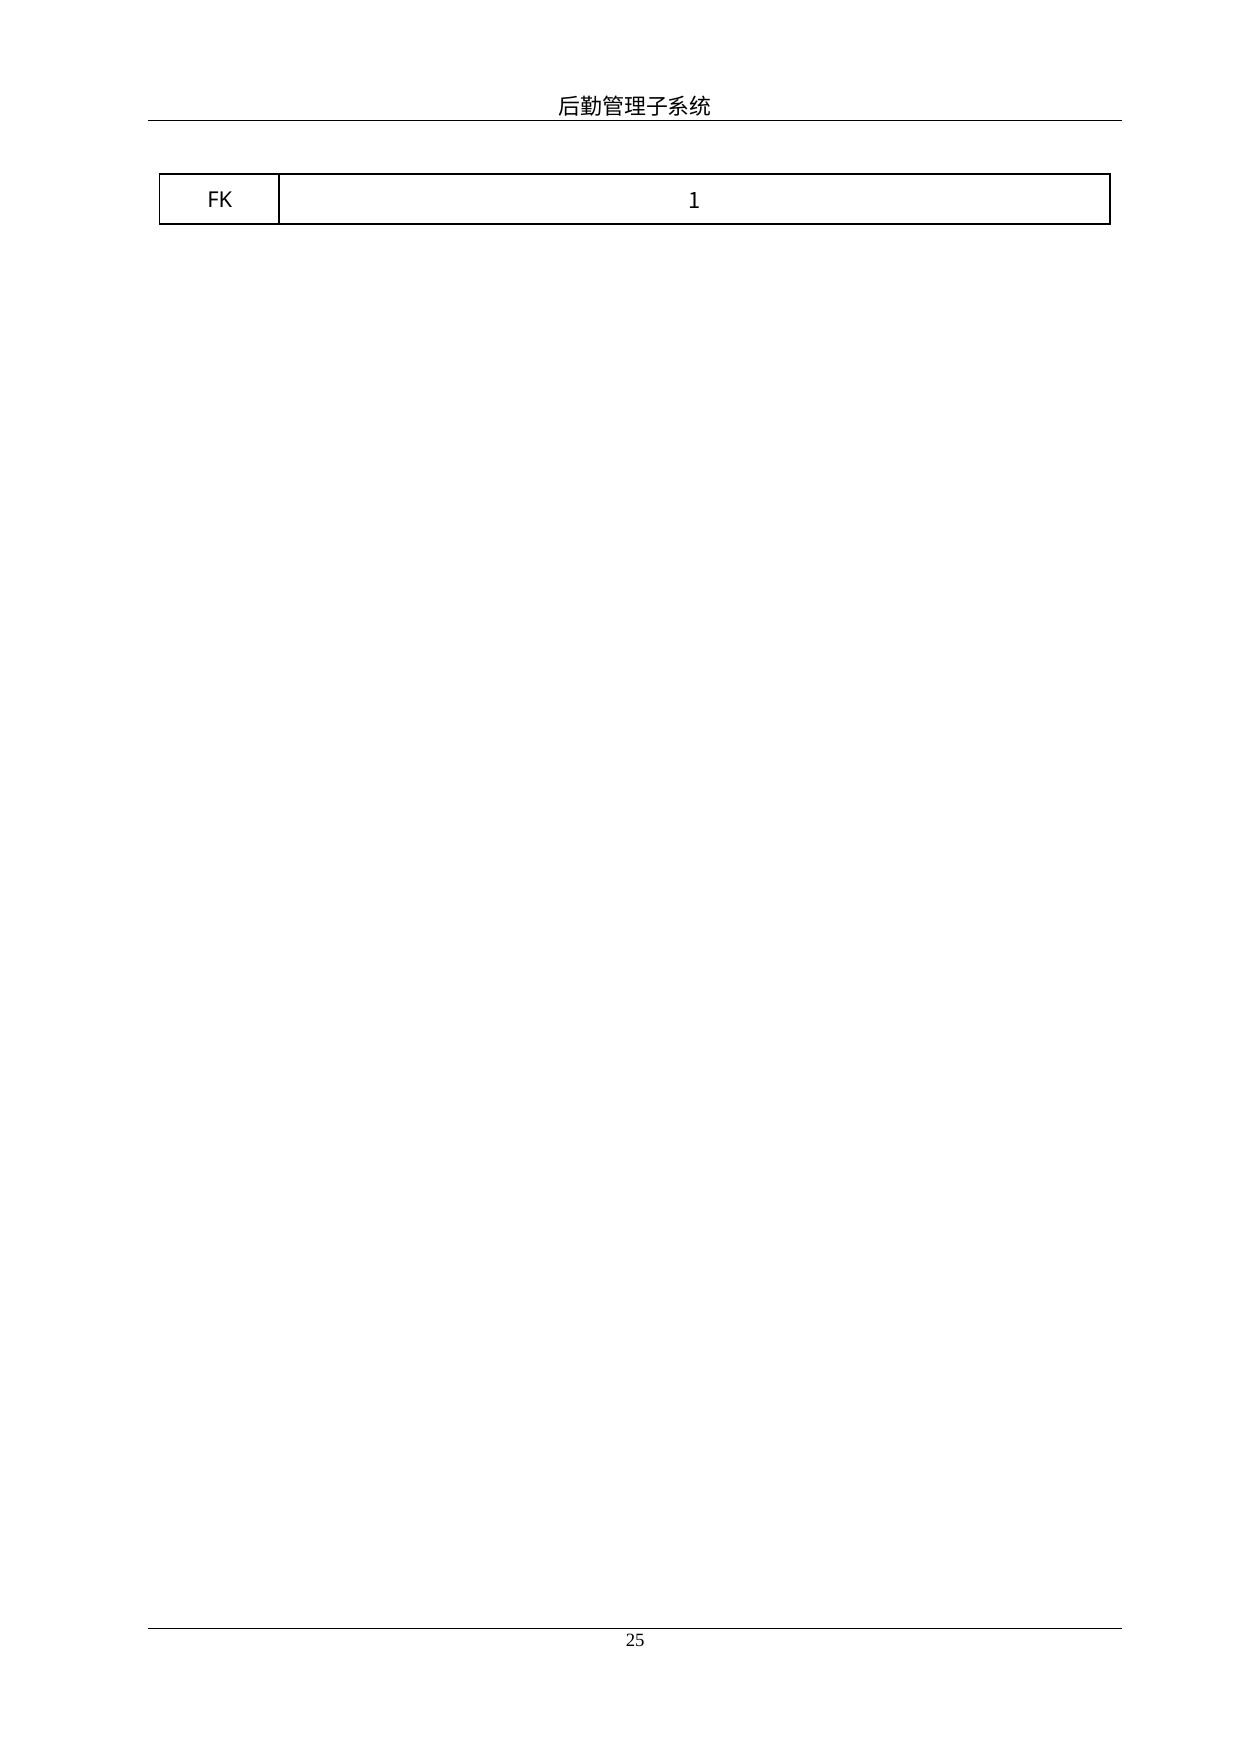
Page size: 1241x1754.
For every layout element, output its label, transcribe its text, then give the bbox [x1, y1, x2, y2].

table_cell FK [160, 175, 278, 223]
table_cell 1 [280, 175, 1109, 223]
